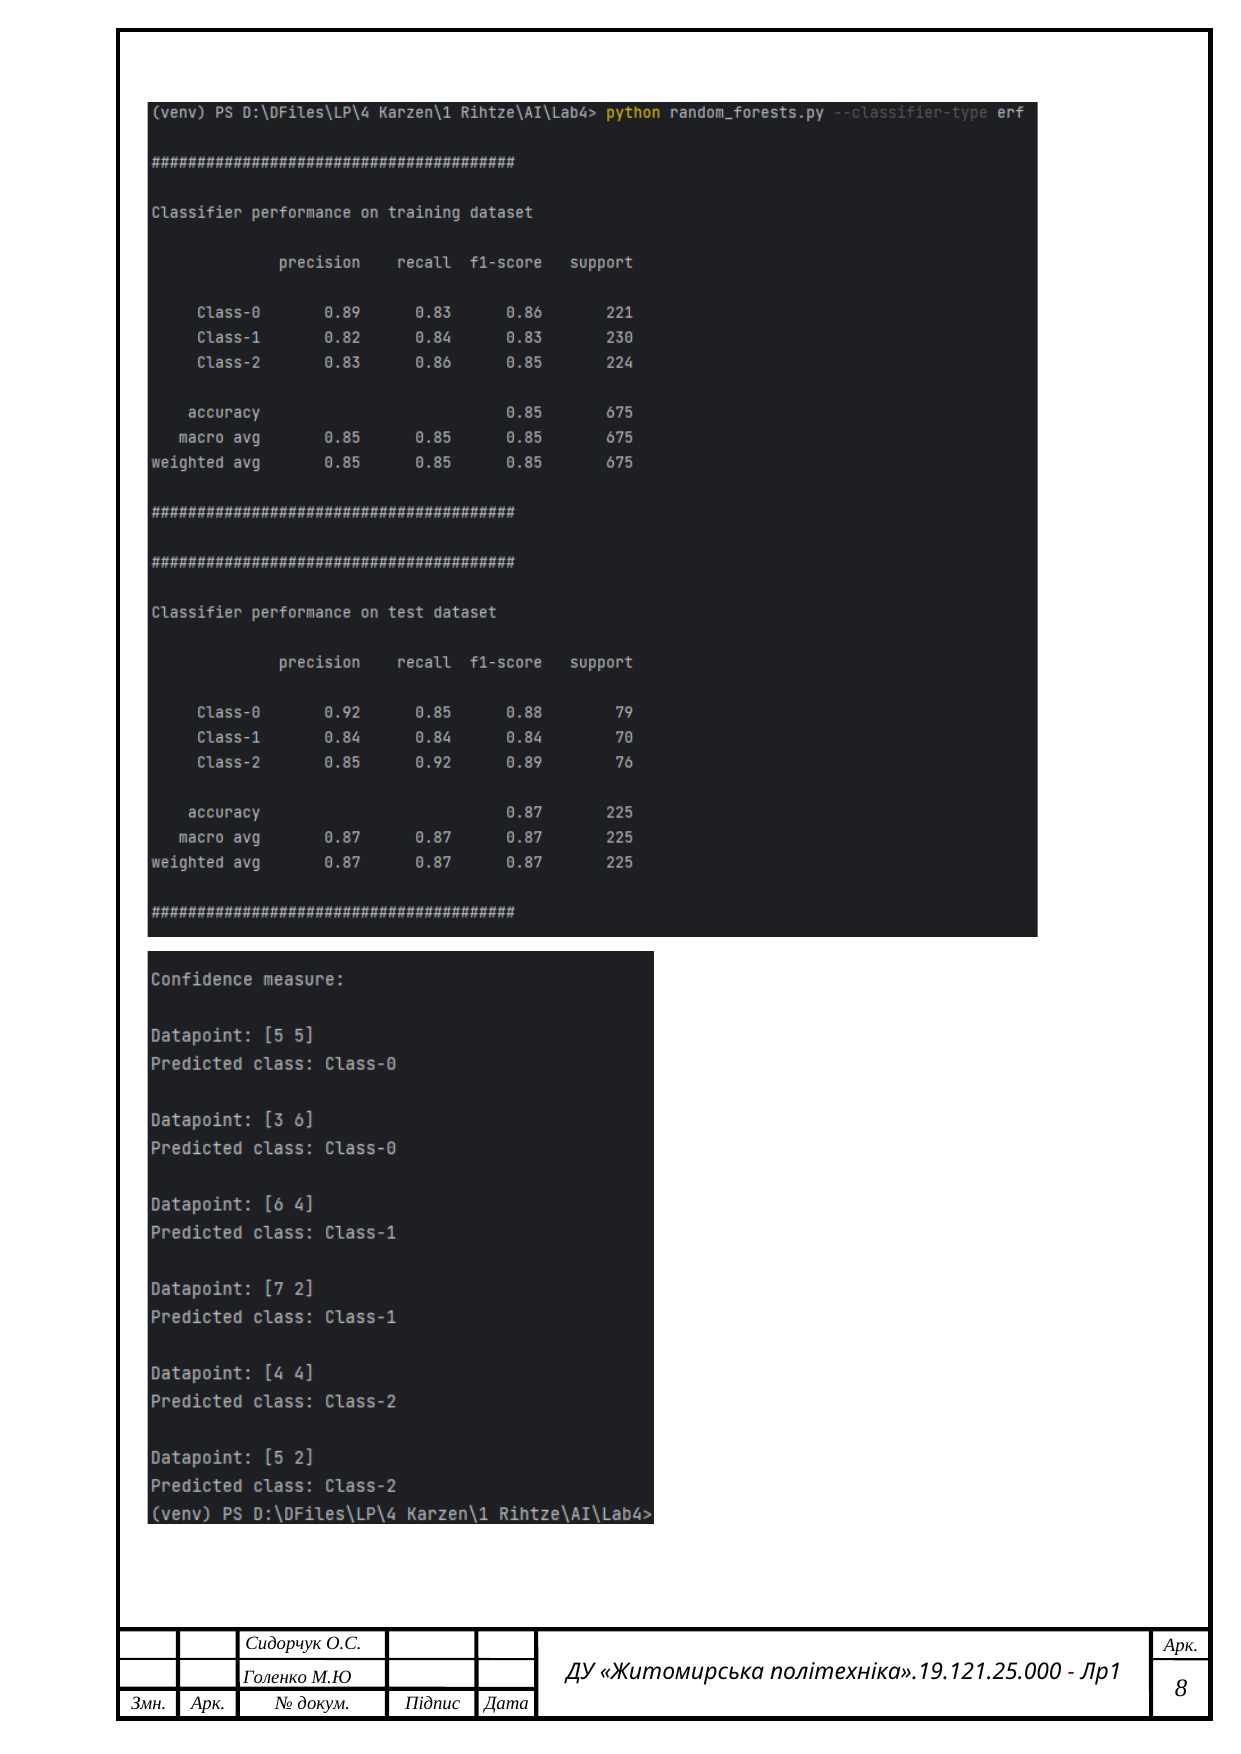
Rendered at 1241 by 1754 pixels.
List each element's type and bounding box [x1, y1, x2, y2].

picture [147, 102, 1038, 937]
picture [147, 951, 654, 1524]
